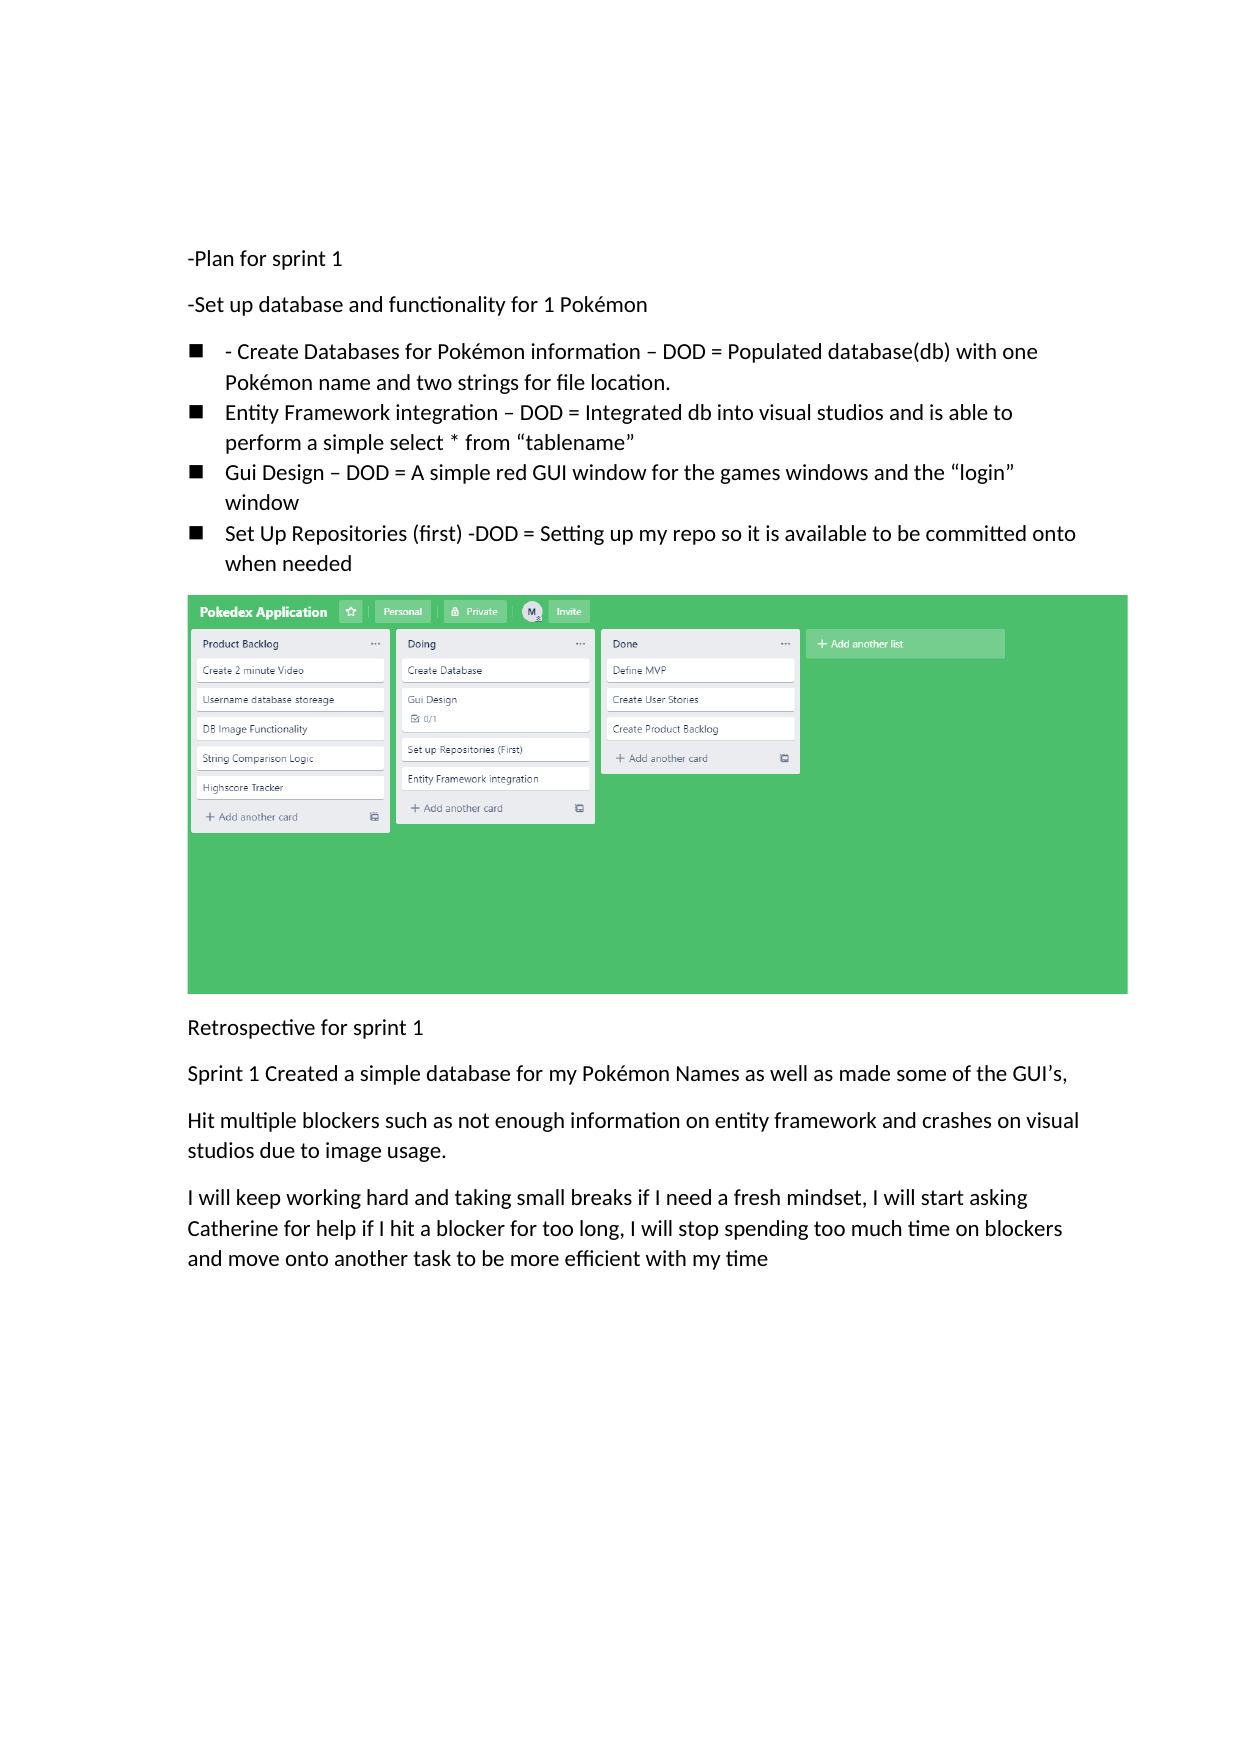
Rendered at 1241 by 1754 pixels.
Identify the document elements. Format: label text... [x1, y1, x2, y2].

text I will keep working hard and taking small breaks if I need a fresh mindset, I will start asking Catherine for help if I hit a blocker for too long, I will stop spending too much time on blockers and move onto another task to be more efficient with my time [187, 1183, 1090, 1272]
text Retrospective for sprint 1 [150, 1013, 1090, 1041]
list Set Up Repositories (first) -DOD = Setting up my repo so it is available to be committed onto when needed [187, 519, 1090, 577]
text Hit multiple blockers such as not enough information on entity framework and crashes on visual studios due to image usage. [187, 1106, 1090, 1165]
list Entity Framework integration – DOD = Integrated db into visual studios and is able to perform a simple select * from “tablename” [187, 398, 1090, 456]
text -Set up database and functionality for 1 Pokémon [150, 291, 1090, 319]
picture [187, 595, 1128, 994]
text -Plan for sprint 1 [150, 244, 1090, 272]
text Sprint 1 Created a simple database for my Pokémon Names as well as made some of the GUI’s, [150, 1059, 1090, 1088]
list - Create Databases for Pokémon information – DOD = Populated database(db) with one Pokémon name and two strings for file location. [187, 337, 1090, 396]
list Gui Design – DOD = A simple red GUI window for the games windows and the “login” window [187, 458, 1090, 517]
